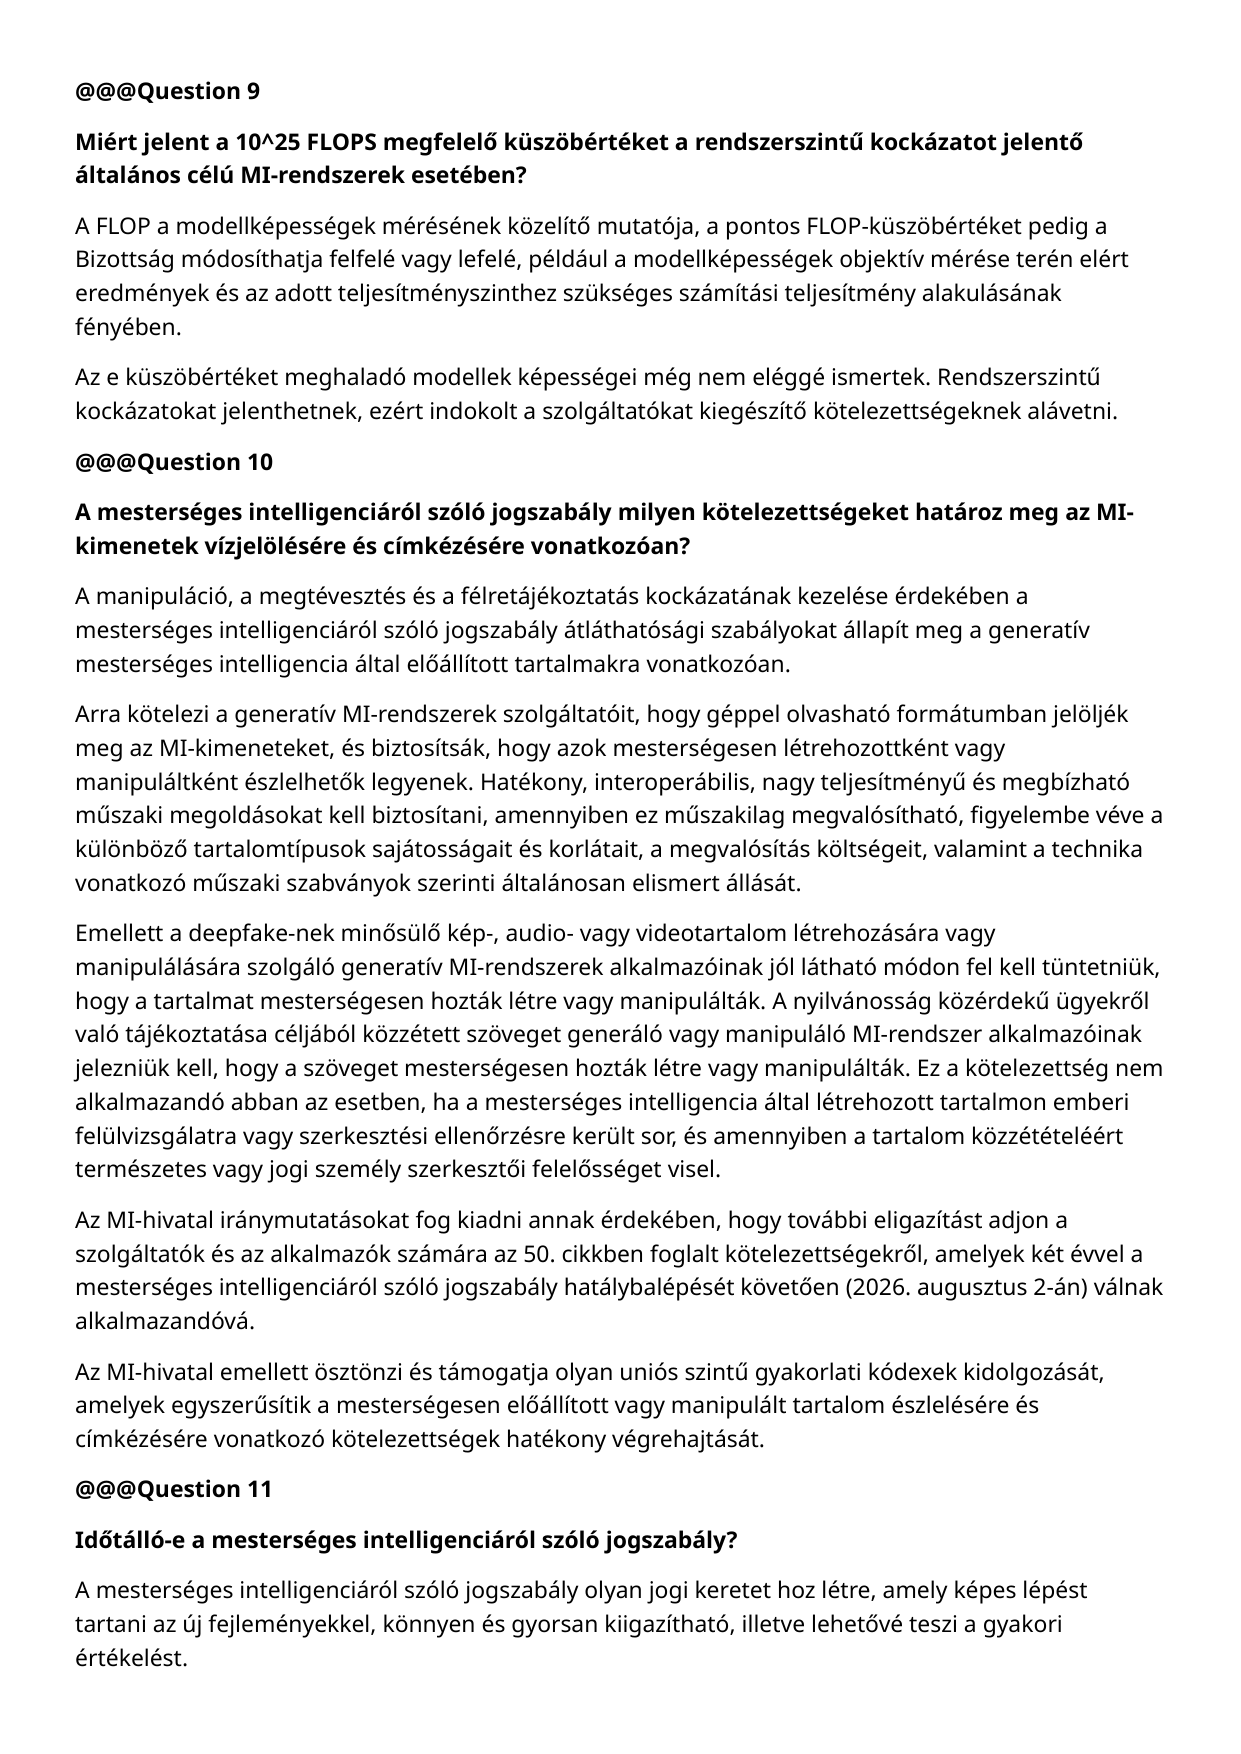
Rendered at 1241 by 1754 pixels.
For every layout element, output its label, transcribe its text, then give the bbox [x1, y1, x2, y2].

text A FLOP a modellképességek mérésének közelítő mutatója, a pontos FLOP-küszöbértéket pedig a Bizottság módosíthatja felfelé vagy lefelé, például a modellképességek objektív mérése terén elért eredmények és az adott teljesítményszinthez szükséges számítási teljesítmény alakulásának fényében. [75, 209, 1165, 342]
text A manipuláció, a megtévesztés és a félretájékoztatás kockázatának kezelése érdekében a mesterséges intelligenciáról szóló jogszabály átláthatósági szabályokat állapít meg a generatív mesterséges intelligencia által előállított tartalmakra vonatkozóan. [75, 580, 1165, 679]
text Az MI-hivatal iránymutatásokat fog kiadni annak érdekében, hogy további eligazítást adjon a szolgáltatók és az alkalmazók számára az 50. cikkben foglalt kötelezettségekről, amelyek két évvel a mesterséges intelligenciáról szóló jogszabály hatálybalépését követően (2026. augusztus 2-án) válnak alkalmazandóvá. [75, 1204, 1165, 1336]
text @@@Question 10 [75, 445, 1165, 477]
text Az e küszöbértéket meghaladó modellek képességei még nem eléggé ismertek. Rendszerszintű kockázatokat jelenthetnek, ezért indokolt a szolgáltatókat kiegészítő kötelezettségeknek alávetni. [75, 361, 1165, 426]
text A mesterséges intelligenciáról szóló jogszabály milyen kötelezettségeket határoz meg az MI-kimenetek vízjelölésére és címkézésére vonatkozóan? [75, 496, 1165, 561]
text @@@Question 11 [75, 1473, 1165, 1504]
text Arra kötelezi a generatív MI-rendszerek szolgáltatóit, hogy géppel olvasható formátumban jelöljék meg az MI-kimeneteket, és biztosítsák, hogy azok mesterségesen létrehozottként vagy manipuláltként észlelhetők legyenek. Hatékony, interoperábilis, nagy teljesítményű és megbízható műszaki megoldásokat kell biztosítani, amennyiben ez műszakilag megvalósítható, figyelembe véve a különböző tartalomtípusok sajátosságait és korlátait, a megvalósítás költségeit, valamint a technika vonatkozó műszaki szabványok szerinti általánosan elismert állását. [75, 698, 1165, 898]
text Az MI-hivatal emellett ösztönzi és támogatja olyan uniós szintű gyakorlati kódexek kidolgozását, amelyek egyszerűsítik a mesterségesen előállított vagy manipulált tartalom észlelésére és címkézésére vonatkozó kötelezettségek hatékony végrehajtását. [75, 1355, 1165, 1454]
text A mesterséges intelligenciáról szóló jogszabály olyan jogi keretet hoz létre, amely képes lépést tartani az új fejleményekkel, könnyen és gyorsan kiigazítható, illetve lehetővé teszi a gyakori értékelést. [75, 1574, 1165, 1673]
text Időtálló-e a mesterséges intelligenciáról szóló jogszabály? [75, 1524, 1165, 1555]
text Emellett a deepfake-nek minősülő kép-, audio- vagy videotartalom létrehozására vagy manipulálására szolgáló generatív MI-rendszerek alkalmazóinak jól látható módon fel kell tüntetniük, hogy a tartalmat mesterségesen hozták létre vagy manipulálták. A nyilvánosság közérdekű ügyekről való tájékoztatása céljából közzétett szöveget generáló vagy manipuláló MI-rendszer alkalmazóinak jelezniük kell, hogy a szöveget mesterségesen hozták létre vagy manipulálták. Ez a kötelezettség nem alkalmazandó abban az esetben, ha a mesterséges intelligencia által létrehozott tartalmon emberi felülvizsgálatra vagy szerkesztési ellenőrzésre került sor, és amennyiben a tartalom közzétételéért természetes vagy jogi személy szerkesztői felelősséget visel. [75, 917, 1165, 1184]
text Miért jelent a 10^25 FLOPS megfelelő küszöbértéket a rendszerszintű kockázatot jelentő általános célú MI-rendszerek esetében? [75, 125, 1165, 190]
text @@@Question 9 [75, 75, 1165, 106]
